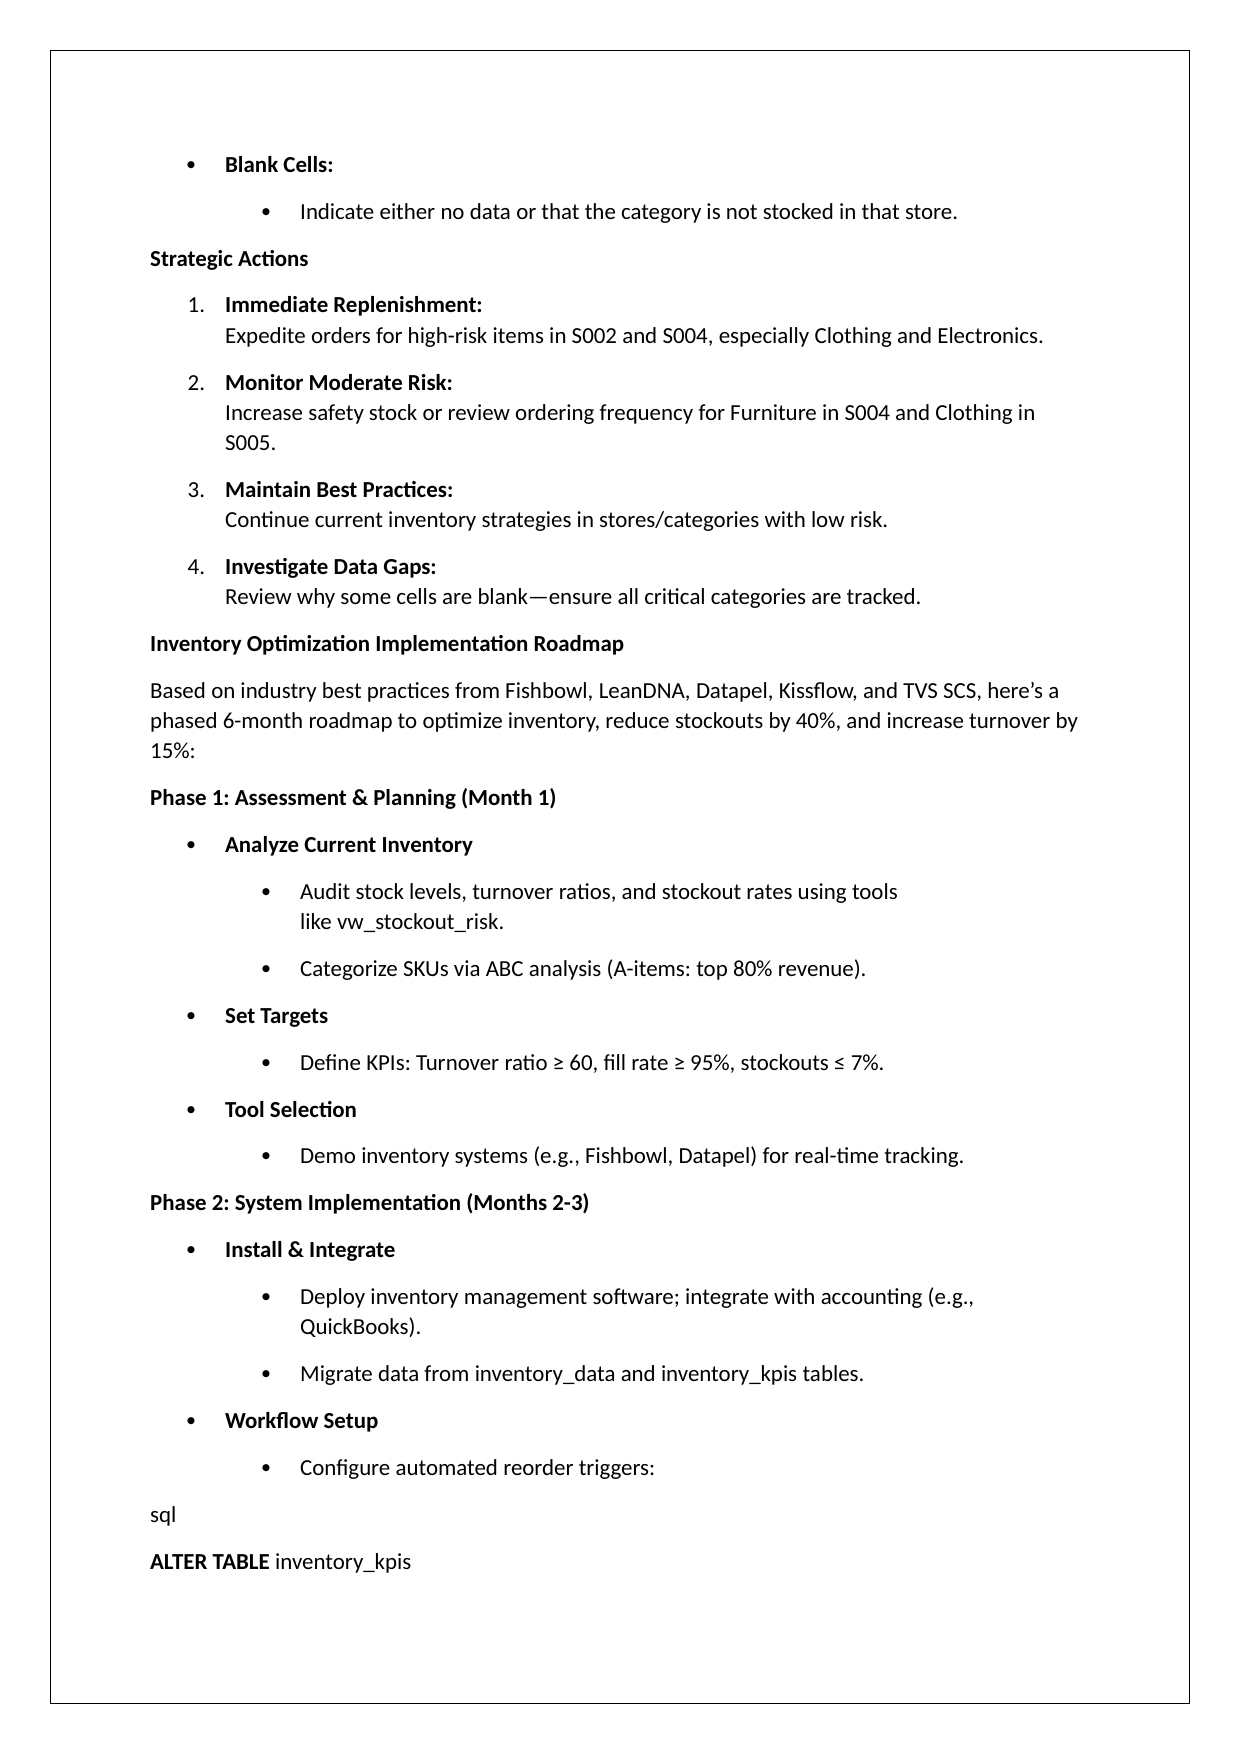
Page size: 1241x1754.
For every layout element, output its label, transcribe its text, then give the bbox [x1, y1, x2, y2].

list Maintain Best Practices: Continue current inventory strategies in stores/categories with low risk. [187, 475, 1090, 533]
list Analyze Current Inventory [187, 830, 1090, 858]
text Based on industry best practices from Fishbowl, LeanDNA, Datapel, Kissflow, and TVS SCS, here’s a phased 6-month roadmap to optimize inventory, reduce stockouts by 40%, and increase turnover by 15%: [150, 676, 1090, 764]
list Deploy inventory management software; integrate with accounting (e.g., QuickBooks). [262, 1282, 1090, 1341]
list Immediate Replenishment: Expedite orders for high-risk items in S002 and S004, especially Clothing and Electronics. [187, 291, 1090, 349]
list Install & Integrate [187, 1235, 1090, 1263]
list Blank Cells: [187, 150, 1090, 178]
list Define KPIs: Turnover ratio ≥ 60, fill rate ≥ 95%, stockouts ≤ 7%. [262, 1048, 1090, 1076]
list Monitor Moderate Risk: Increase safety stock or review ordering frequency for Furniture in S004 and Clothing in S005. [187, 368, 1090, 456]
text Phase 1: Assessment & Planning (Month 1) [150, 783, 1090, 811]
text sql [150, 1500, 1090, 1528]
list Audit stock levels, turnover ratios, and stockout rates using tools like vw_stockout_risk. [262, 877, 1090, 935]
list Demo inventory systems (e.g., Fishbowl, Datapel) for real-time tracking. [262, 1142, 1090, 1170]
text Inventory Optimization Implementation Roadmap [150, 629, 1090, 657]
text ALTER TABLE inventory_kpis [150, 1547, 1090, 1575]
list Set Targets [187, 1001, 1090, 1029]
list Categorize SKUs via ABC analysis (A-items: top 80% revenue). [262, 954, 1090, 982]
list Investigate Data Gaps: Review why some cells are blank—ensure all critical categories are tracked. [187, 552, 1090, 610]
text Strategic Actions [150, 244, 1090, 272]
list Configure automated reorder triggers: [262, 1453, 1090, 1481]
text Phase 2: System Implementation (Months 2-3) [150, 1188, 1090, 1217]
list Tool Selection [187, 1095, 1090, 1123]
list Migrate data from inventory_data and inventory_kpis tables. [262, 1359, 1090, 1387]
list Indicate either no data or that the category is not stocked in that store. [262, 197, 1090, 225]
list Workflow Setup [187, 1406, 1090, 1434]
